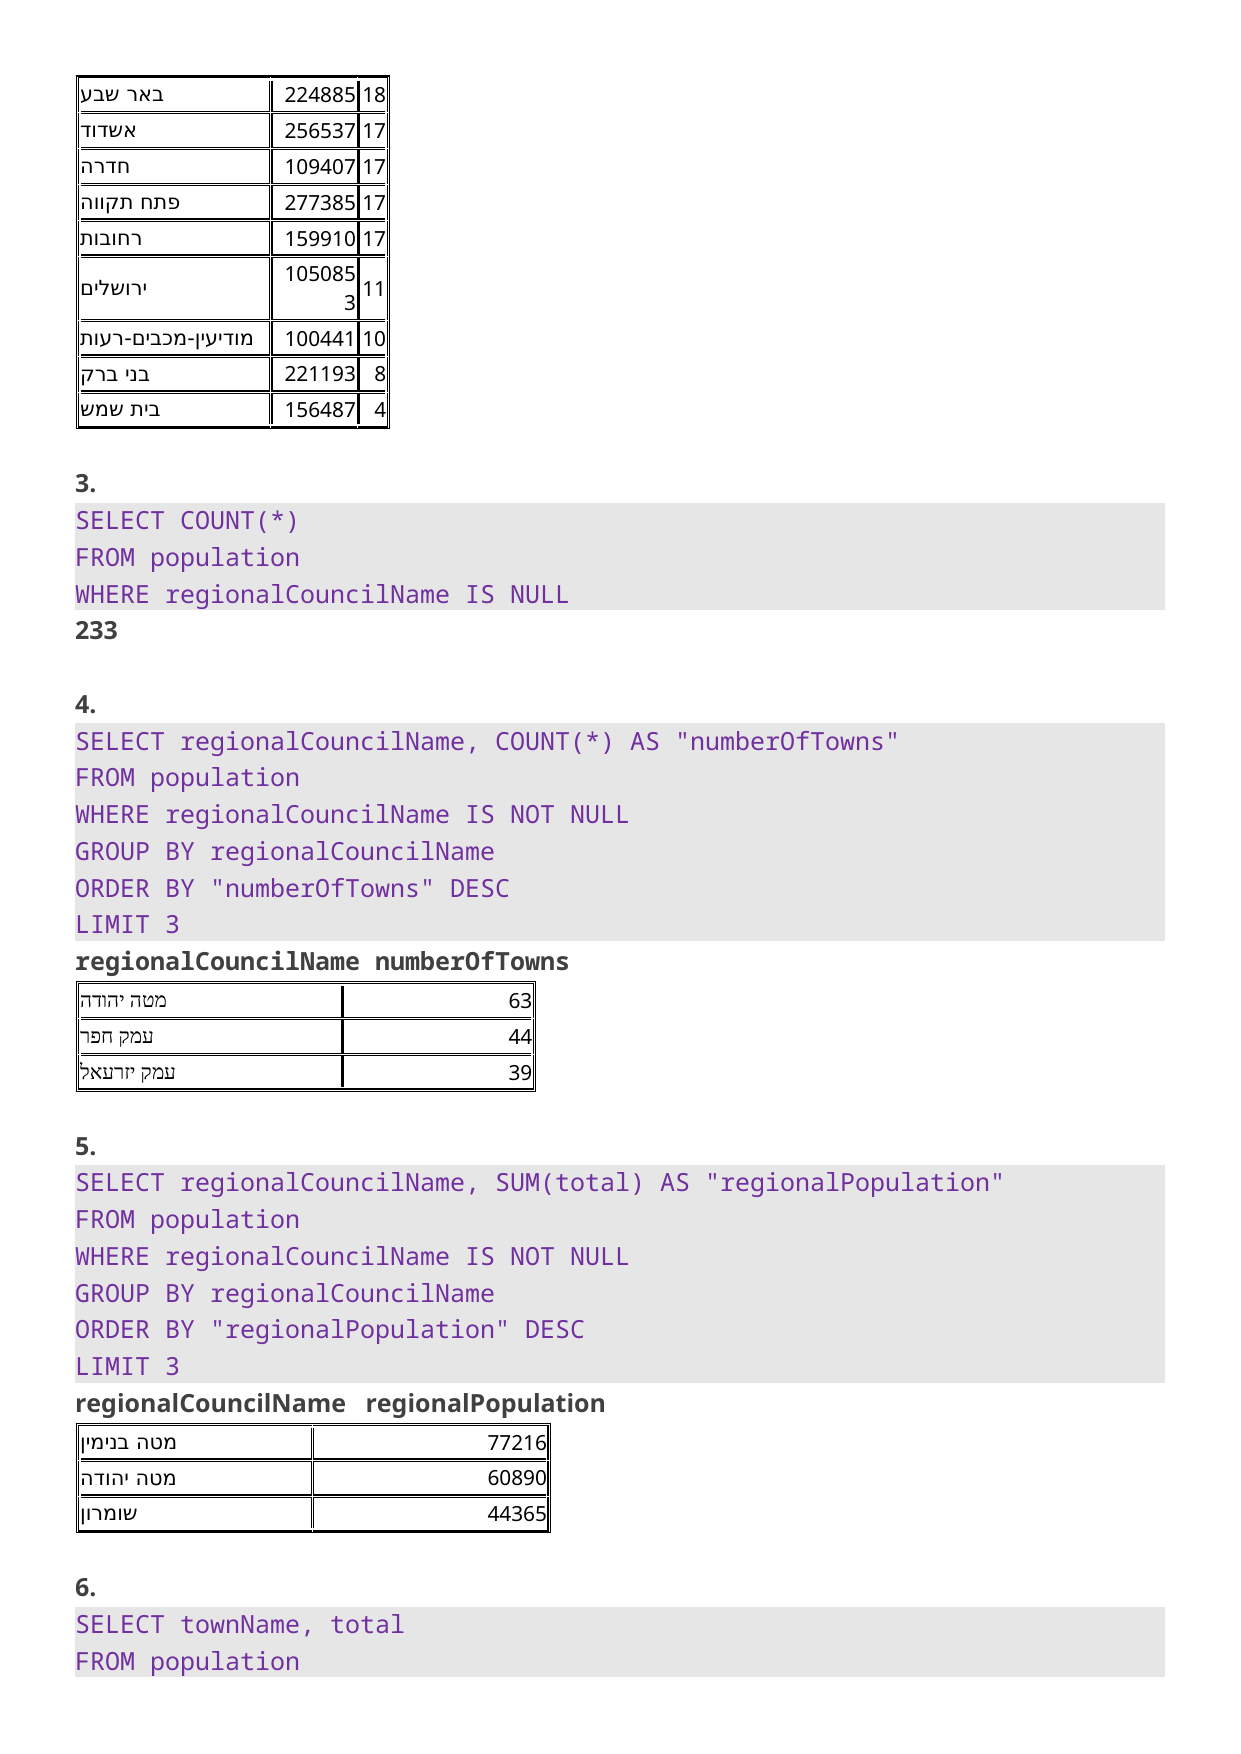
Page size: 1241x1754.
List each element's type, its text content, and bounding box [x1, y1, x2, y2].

table_cell 17 [360, 183, 387, 218]
text 6. [75, 1570, 1165, 1604]
table_cell 44 [342, 1017, 534, 1052]
text SELECT regionalCouncilName, COUNT(*) AS "numberOfTowns" [75, 723, 1165, 757]
table_cell באר שבע [79, 77, 271, 111]
table_cell 8 [360, 354, 387, 390]
text FROM population [75, 539, 1165, 573]
table_cell 18 [358, 78, 387, 111]
table_cell 100441 [273, 322, 357, 354]
table_cell 44365 [313, 1494, 548, 1530]
table_cell 17 [358, 147, 388, 182]
text regionalCouncilName numberOfTowns [75, 944, 1165, 978]
text regionalCouncilName regionalPopulation [75, 1386, 1165, 1420]
table_cell חדרה [77, 147, 271, 182]
table_cell 60890 [314, 1458, 548, 1494]
table_header מטה יהודה [79, 984, 342, 1017]
text GROUP BY regionalCouncilName [75, 834, 1165, 868]
text 233 [75, 613, 1165, 647]
table_cell רחובות [79, 218, 269, 254]
table_cell 159910 [273, 222, 357, 254]
text SELECT townName, total [75, 1607, 1165, 1641]
text WHERE regionalCouncilName IS NULL [75, 576, 1165, 610]
table_cell 17 [358, 111, 388, 147]
table_header 63 [342, 984, 533, 1017]
text FROM population [75, 760, 1165, 794]
text WHERE regionalCouncilName IS NOT NULL [75, 797, 1165, 831]
text GROUP BY regionalCouncilName [75, 1275, 1165, 1309]
text 5. [75, 1128, 1165, 1162]
table_cell 39 [342, 1053, 533, 1088]
table_cell 10 [360, 319, 387, 354]
text FROM population [75, 1643, 1165, 1677]
text LIMIT 3 [75, 1349, 1165, 1383]
text ORDER BY "regionalPopulation" DESC [75, 1312, 1165, 1346]
table_cell שומרון [79, 1494, 313, 1530]
table_cell ירושלים [79, 254, 269, 318]
text LIMIT 3 [75, 907, 1165, 941]
text SELECT regionalCouncilName, SUM(total) AS "regionalPopulation" [75, 1165, 1165, 1199]
text 4. [75, 687, 1165, 721]
table_cell 4 [358, 390, 387, 426]
table_cell אשדוד [77, 111, 271, 147]
table_cell בני ברק [79, 354, 269, 390]
table_cell עמק יזרעאל [79, 1053, 342, 1088]
table_cell פתח תקווה [79, 183, 269, 218]
table_cell 109407 [273, 150, 357, 182]
table_cell 221193 [273, 358, 357, 390]
table_cell 256537 [273, 114, 357, 147]
table_cell 11 [360, 254, 387, 318]
table_cell 17 [360, 218, 387, 254]
table_cell 277385 [273, 186, 357, 218]
table_header מטה בנימין [79, 1426, 313, 1458]
table_cell מודיעין-מכבים-רעות [79, 319, 269, 354]
table_cell עמק חפר [77, 1017, 342, 1052]
text SELECT COUNT(*) [75, 503, 1165, 537]
table_cell בית שמש [79, 390, 271, 426]
text WHERE regionalCouncilName IS NOT NULL [75, 1238, 1165, 1273]
text 3. [75, 466, 1165, 500]
table_cell מטה יהודה [79, 1458, 311, 1494]
table_cell 1050853 [273, 258, 357, 318]
table_cell 156487 [271, 394, 358, 426]
text FROM population [75, 1202, 1165, 1236]
text ORDER BY "numberOfTowns" DESC [75, 870, 1165, 904]
table_cell 224885 [271, 77, 358, 111]
table_header 77216 [313, 1426, 547, 1458]
